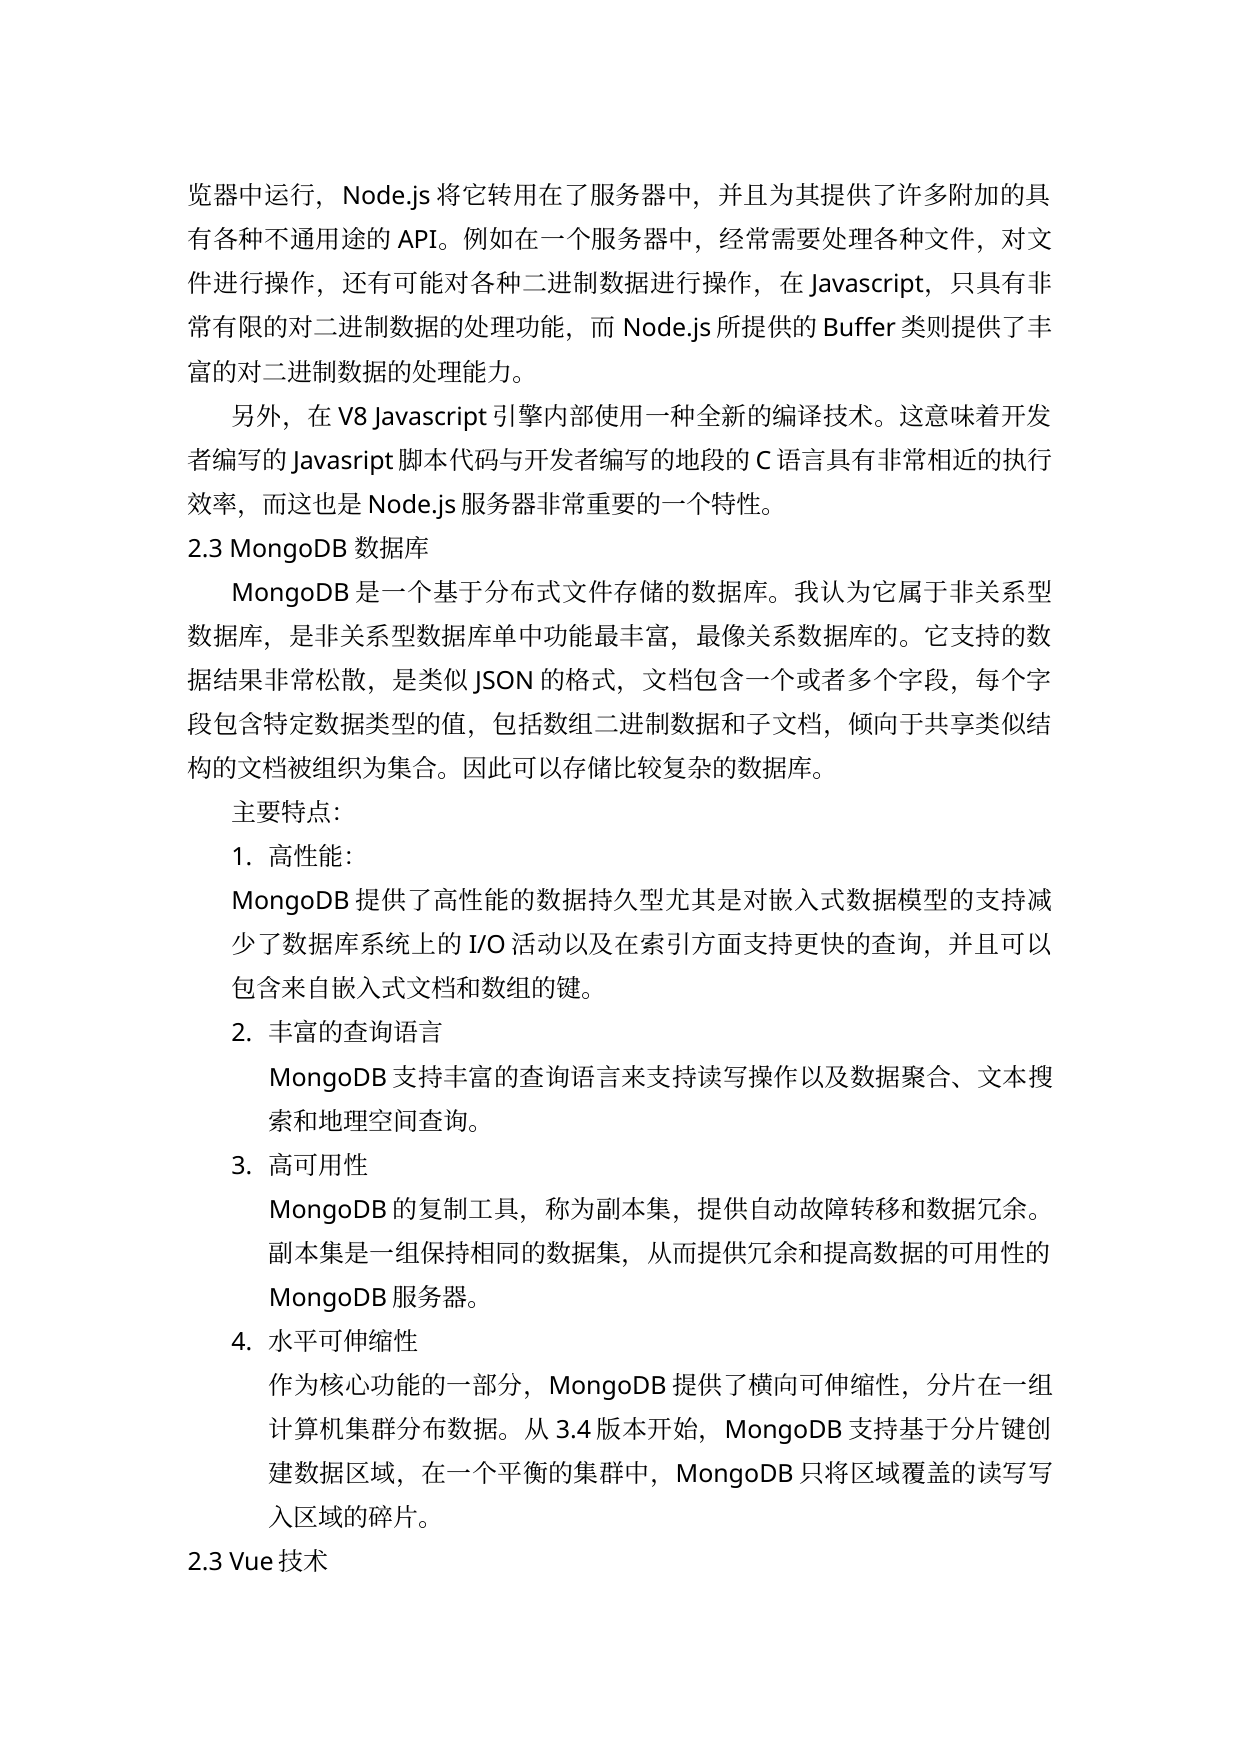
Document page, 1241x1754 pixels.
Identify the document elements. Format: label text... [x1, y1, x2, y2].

list 水平可伸缩性 [231, 1318, 1053, 1362]
list MongoDB的复制工具，称为副本集，提供自动故障转移和数据冗余。副本集是一组保持相同的数据集，从而提供冗余和提高数据的可用性的MongoDB服务器。 [269, 1185, 1053, 1318]
text 作为核心功能的一部分，MongoDB提供了横向可伸缩性，分片在一组计算机集群分布数据。从3.4版本开始，MongoDB支持基于分片键创建数据区域，在一个平衡的集群中，MongoDB只将区域覆盖的读写写入区域的碎片。 [269, 1362, 1053, 1538]
text 主要特点： [187, 789, 1053, 833]
text MongoDB是一个基于分布式文件存储的数据库。我认为它属于非关系型数据库，是非关系型数据库单中功能最丰富，最像关系数据库的。它支持的数据结果非常松散，是类似JSON的格式，文档包含一个或者多个字段，每个字段包含特定数据类型的值，包括数组二进制数据和子文档，倾向于共享类似结构的文档被组织为集合。因此可以存储比较复杂的数据库。 [187, 568, 1053, 789]
text 2.3 MongoDB 数据库 [187, 524, 1053, 568]
text MongoDB提供了高性能的数据持久型尤其是对嵌入式数据模型的支持减少了数据库系统上的I/O活动以及在索引方面支持更快的查询，并且可以包含来自嵌入式文档和数组的键。 [231, 877, 1053, 1009]
list 丰富的查询语言 [231, 1009, 1053, 1053]
list 高性能： [231, 833, 1053, 877]
list MongoDB支持丰富的查询语言来支持读写操作以及数据聚合、文本搜索和地理空间查询。 [269, 1053, 1053, 1141]
list 高可用性 [231, 1141, 1053, 1185]
text 2.3 Vue技术 [187, 1538, 1053, 1582]
text 另外，在V8 Javascript引擎内部使用一种全新的编译技术。这意味着开发者编写的Javasript脚本代码与开发者编写的地段的C语言具有非常相近的执行效率，而这也是Node.js服务器非常重要的一个特性。 [187, 392, 1053, 524]
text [187, 172, 1053, 392]
